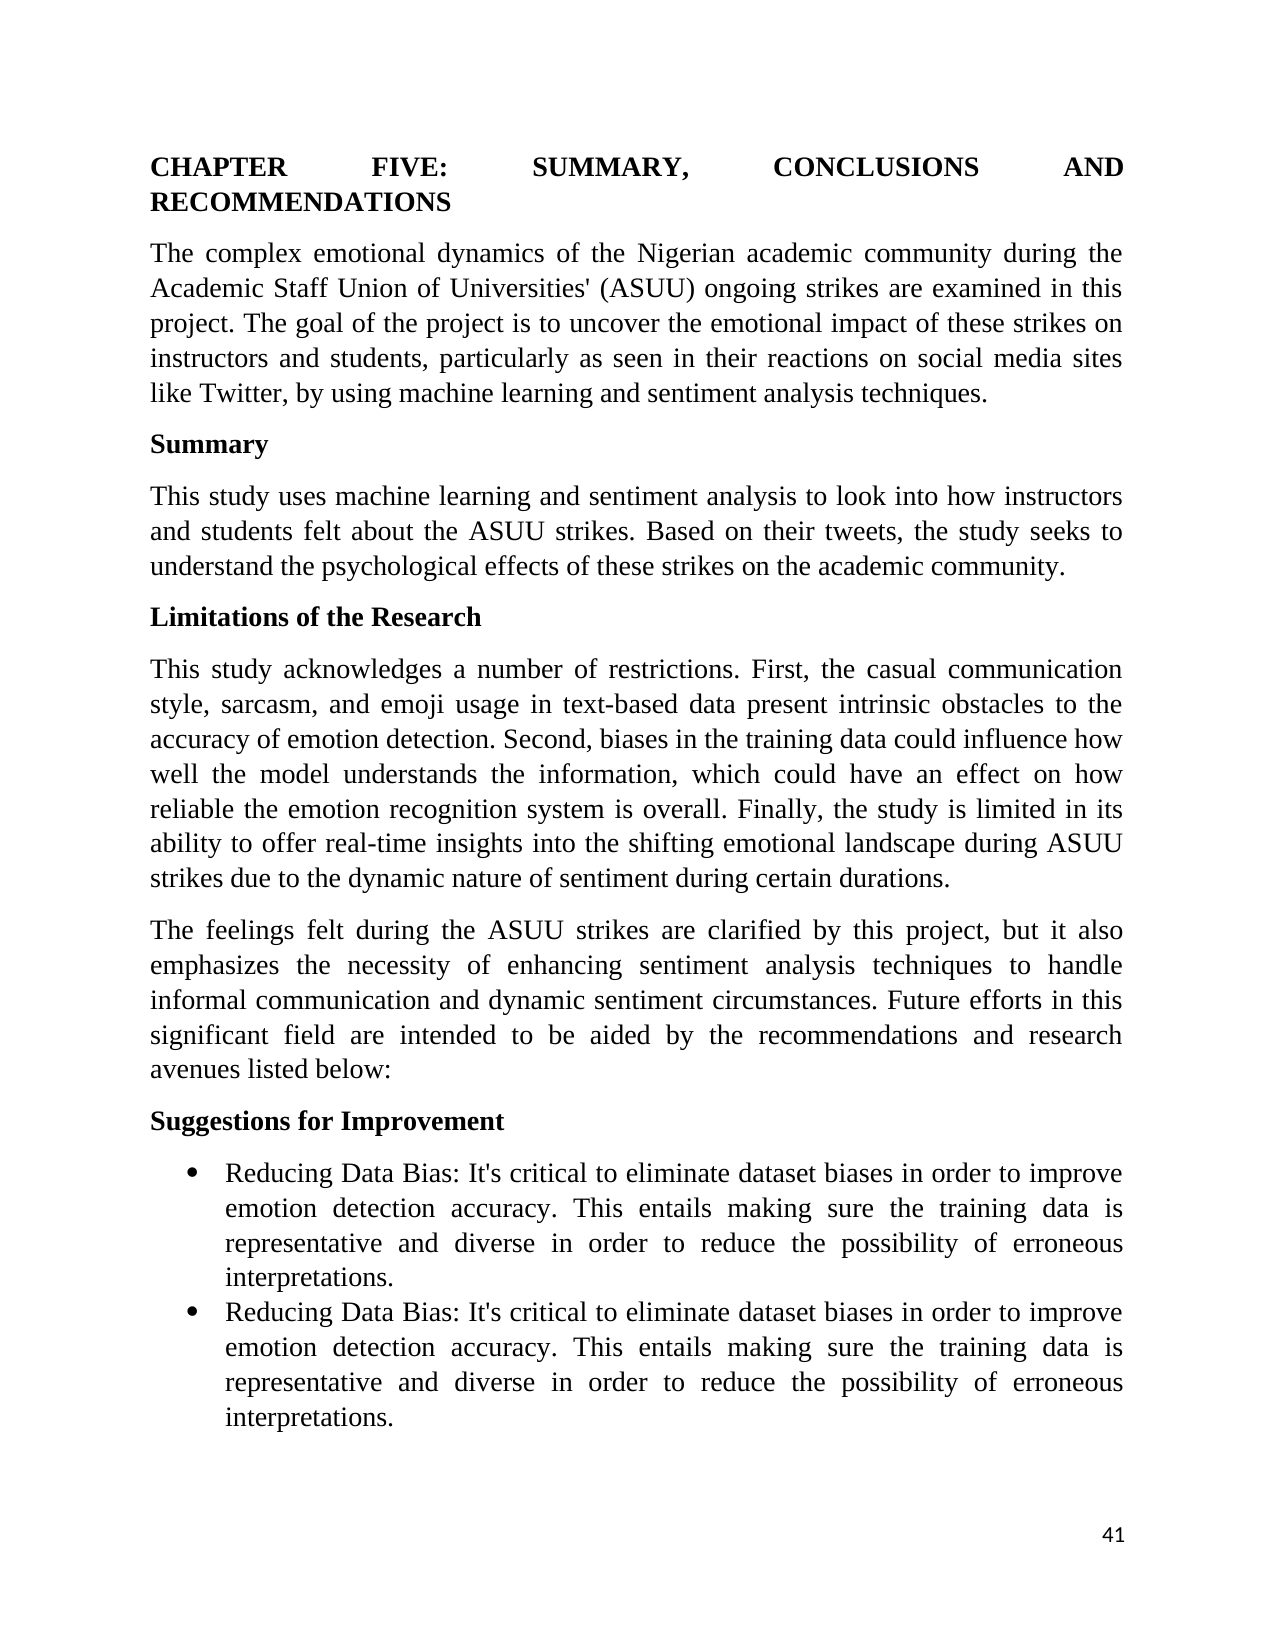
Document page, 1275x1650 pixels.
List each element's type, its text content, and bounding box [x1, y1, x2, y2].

text Limitations of the Research [150, 601, 1125, 633]
text This study acknowledges a number of restrictions. First, the casual communication style, sarcasm, and emoji usage in text-based data present intrinsic obstacles to the accuracy of emotion detection. Second, biases in the training data could influence how well the model understands the information, which could have an effect on how reliable the emotion recognition system is overall. Finally, the study is limited in its ability to offer real-time insights into the shifting emotional landscape during ASUU strikes due to the dynamic nature of sentiment during certain durations. [150, 652, 1125, 894]
list Reducing Data Bias: It's critical to eliminate dataset biases in order to improve emotion detection accuracy. This entails making sure the training data is representative and diverse in order to reduce the possibility of erroneous interpretations. [187, 1295, 1125, 1433]
text Suggestions for Improvement [150, 1104, 1125, 1137]
text The complex emotional dynamics of the Nigerian academic community during the Academic Staff Union of Universities' (ASUU) ongoing strikes are examined in this project. The goal of the project is to uncover the emotional impact of these strikes on instructors and students, particularly as seen in their reactions on social media sites like Twitter, by using machine learning and sentiment analysis techniques. [150, 236, 1125, 408]
text Summary [150, 428, 1125, 460]
text CHAPTER FIVE: SUMMARY, CONCLUSIONS AND RECOMMENDATIONS [150, 150, 1125, 217]
list Reducing Data Bias: It's critical to eliminate dataset biases in order to improve emotion detection accuracy. This entails making sure the training data is representative and diverse in order to reduce the possibility of erroneous interpretations. [187, 1156, 1125, 1293]
text This study uses machine learning and sentiment analysis to look into how instructors and students felt about the ASUU strikes. Based on their tweets, the study seeks to understand the psychological effects of these strikes on the academic community. [150, 479, 1125, 581]
text The feelings felt during the ASUU strikes are clarified by this project, but it also emphasizes the necessity of enhancing sentiment analysis techniques to handle informal communication and dynamic sentiment circumstances. Future efforts in this significant field are intended to be aided by the recommendations and research avenues listed below: [150, 913, 1125, 1085]
